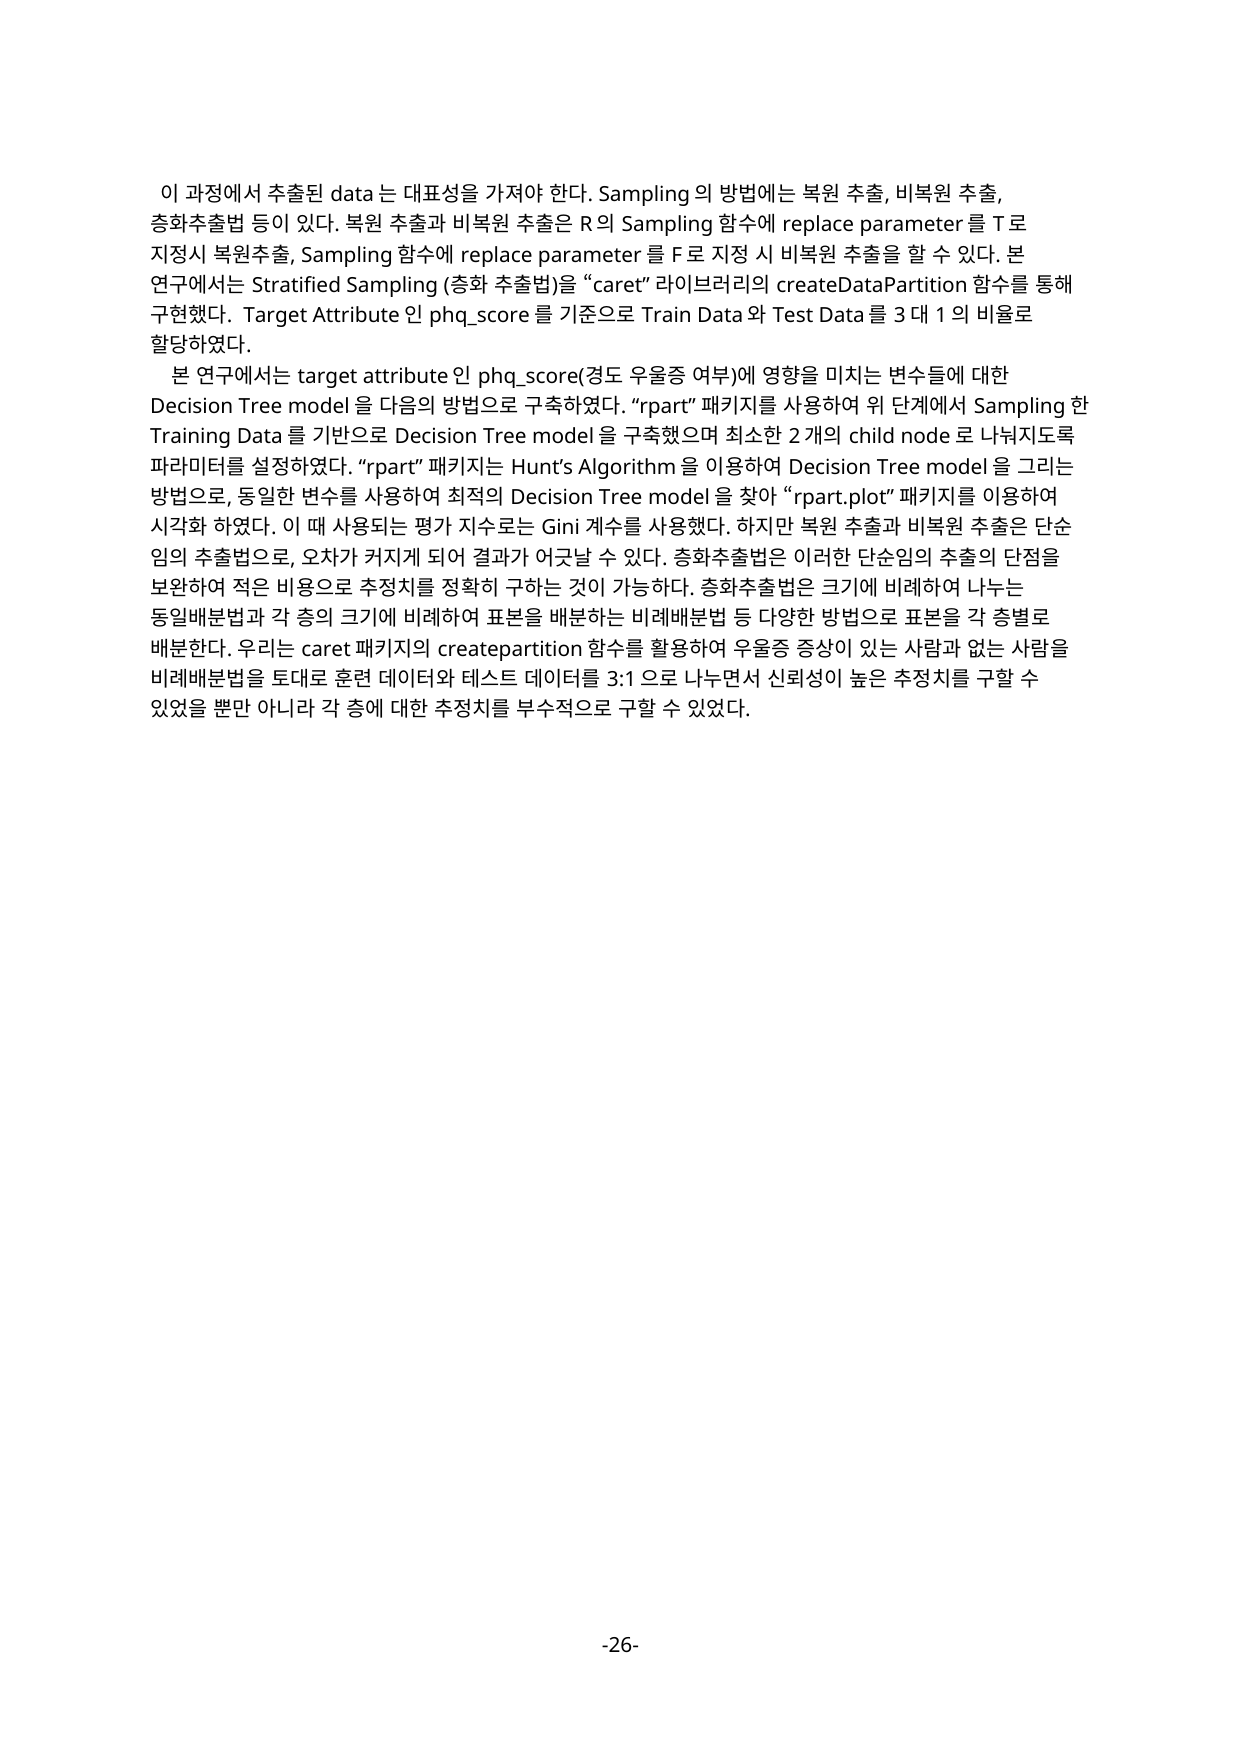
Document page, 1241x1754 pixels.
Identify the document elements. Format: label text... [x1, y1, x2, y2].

text 본 연구에서는 target attribute인 phq_score(경도 우울증 여부)에 영향을 미치는 변수들에 대한 Decision Tree model을 다음의 방법으로 구축하였다. “rpart” 패키지를 사용하여 위 단계에서 Sampling한 Training Data를 기반으로 Decision Tree model을 구축했으며 최소한 2개의 child node로 나눠지도록 파라미터를 설정하였다. “rpart” 패키지는 Hunt’s Algorithm을 이용하여 Decision Tree model을 그리는 방법으로, 동일한 변수를 사용하여 최적의 Decision Tree model을 찾아 “rpart.plot” 패키지를 이용하여 시각화 하였다. 이 때 사용되는 평가 지수로는 Gini 계수를 사용했다. 하지만 복원 추출과 비복원 추출은 단순 임의 추출법으로, 오차가 커지게 되어 결과가 어긋날 수 있다. 층화추출법은 이러한 단순임의 추출의 단점을 보완하여 적은 비용으로 추정치를 정확히 구하는 것이 가능하다. 층화추출법은 크기에 비례하여 나누는 동일배분법과 각 층의 크기에 비례하여 표본을 배분하는 비례배분법 등 다양한 방법으로 표본을 각 층별로 배분한다. 우리는 caret패키지의 createpartition함수를 활용하여 우울증 증상이 있는 사람과 없는 사람을 비례배분법을 토대로 훈련 데이터와 테스트 데이터를 3:1으로 나누면서 신뢰성이 높은 추정치를 구할 수 있었을 뿐만 아니라 각 층에 대한 추정치를 부수적으로 구할 수 있었다. [150, 359, 1090, 724]
text 이 과정에서 추출된 data는 대표성을 가져야 한다. Sampling의 방법에는 복원 추출, 비복원 추출, 층화추출법 등이 있다. 복원 추출과 비복원 추출은 R의 Sampling 함수에 replace parameter를 T로 지정시 복원추출, Sampling함수에 replace parameter를 F로 지정 시 비복원 추출을 할 수 있다. 본 연구에서는 Stratified Sampling (층화 추출법)을 “caret” 라이브러리의 createDataPartition함수를 통해 구현했다. Target Attribute인 phq_score를 기준으로 Train Data와 Test Data를 3대 1의 비율로 할당하였다. [150, 177, 1090, 359]
